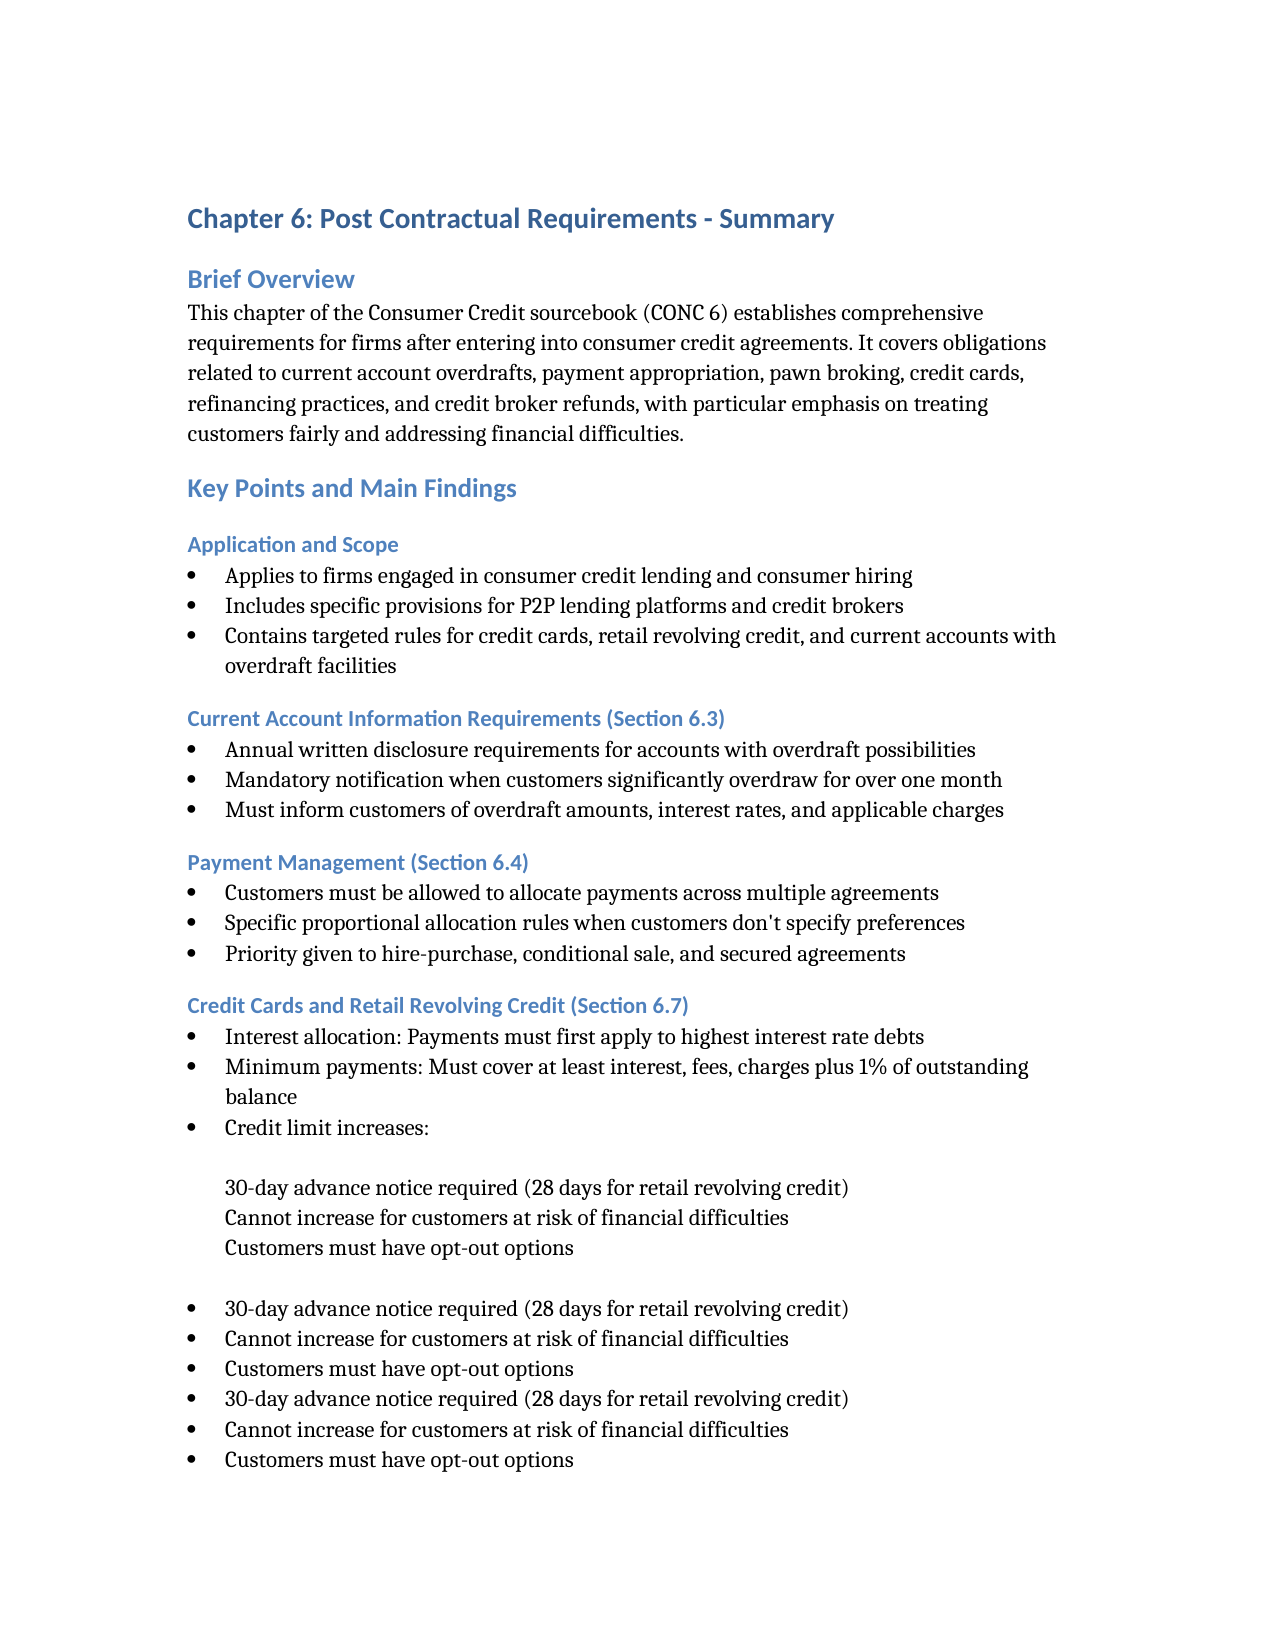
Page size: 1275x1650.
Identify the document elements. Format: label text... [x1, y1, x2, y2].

list Annual written disclosure requirements for accounts with overdraft possibilities [187, 736, 1087, 763]
list Interest allocation: Payments must first apply to highest interest rate debts [187, 1024, 1087, 1050]
list Credit limit increases: 30-day advance notice required (28 days for retail revolving credit) Cannot increase for customers at risk of financial difficulties Customers must have opt-out options [187, 1114, 1087, 1292]
list Applies to firms engaged in consumer credit lending and consumer hiring [187, 562, 1087, 589]
list Cannot increase for customers at risk of financial difficulties [187, 1326, 1087, 1352]
list Contains targeted rules for credit cards, retail revolving credit, and current accounts with overdraft facilities [187, 623, 1087, 679]
list Priority given to hire-purchase, conditional sale, and secured agreements [187, 940, 1087, 967]
text This chapter of the Consumer Credit sourcebook (CONC 6) establishes comprehensive requirements for firms after entering into consumer credit agreements. It covers obligations related to current account overdrafts, payment appropriation, pawn broking, credit cards, refinancing practices, and credit broker refunds, with particular emphasis on treating customers fairly and addressing financial difficulties. [187, 300, 1087, 447]
list Mandatory notification when customers significantly overdraw for over one month [187, 767, 1087, 793]
list Customers must have opt-out options [187, 1356, 1087, 1382]
subtitle Credit Cards and Retail Revolving Credit (Section 6.7) [187, 991, 1087, 1019]
list Must inform customers of overdraft amounts, interest rates, and applicable charges [187, 797, 1087, 823]
subtitle Key Points and Main Findings [187, 472, 1087, 504]
subtitle Application and Scope [187, 530, 1087, 558]
list Cannot increase for customers at risk of financial difficulties [187, 1416, 1087, 1443]
subtitle Payment Management (Section 6.4) [187, 848, 1087, 876]
list 30-day advance notice required (28 days for retail revolving credit) [187, 1296, 1087, 1322]
list Customers must be allowed to allocate payments across multiple agreements [187, 880, 1087, 906]
list Includes specific provisions for P2P lending platforms and credit brokers [187, 593, 1087, 619]
subtitle Current Account Information Requirements (Section 6.3) [187, 704, 1087, 732]
list 30-day advance notice required (28 days for retail revolving credit) [187, 1386, 1087, 1412]
subtitle Brief Overview [187, 262, 1087, 295]
subtitle Chapter 6: Post Contractual Requirements - Summary [187, 200, 1087, 236]
list Customers must have opt-out options [187, 1447, 1087, 1473]
list Minimum payments: Must cover at least interest, fees, charges plus 1% of outstanding balance [187, 1054, 1087, 1110]
list Specific proportional allocation rules when customers don't specify preferences [187, 910, 1087, 937]
